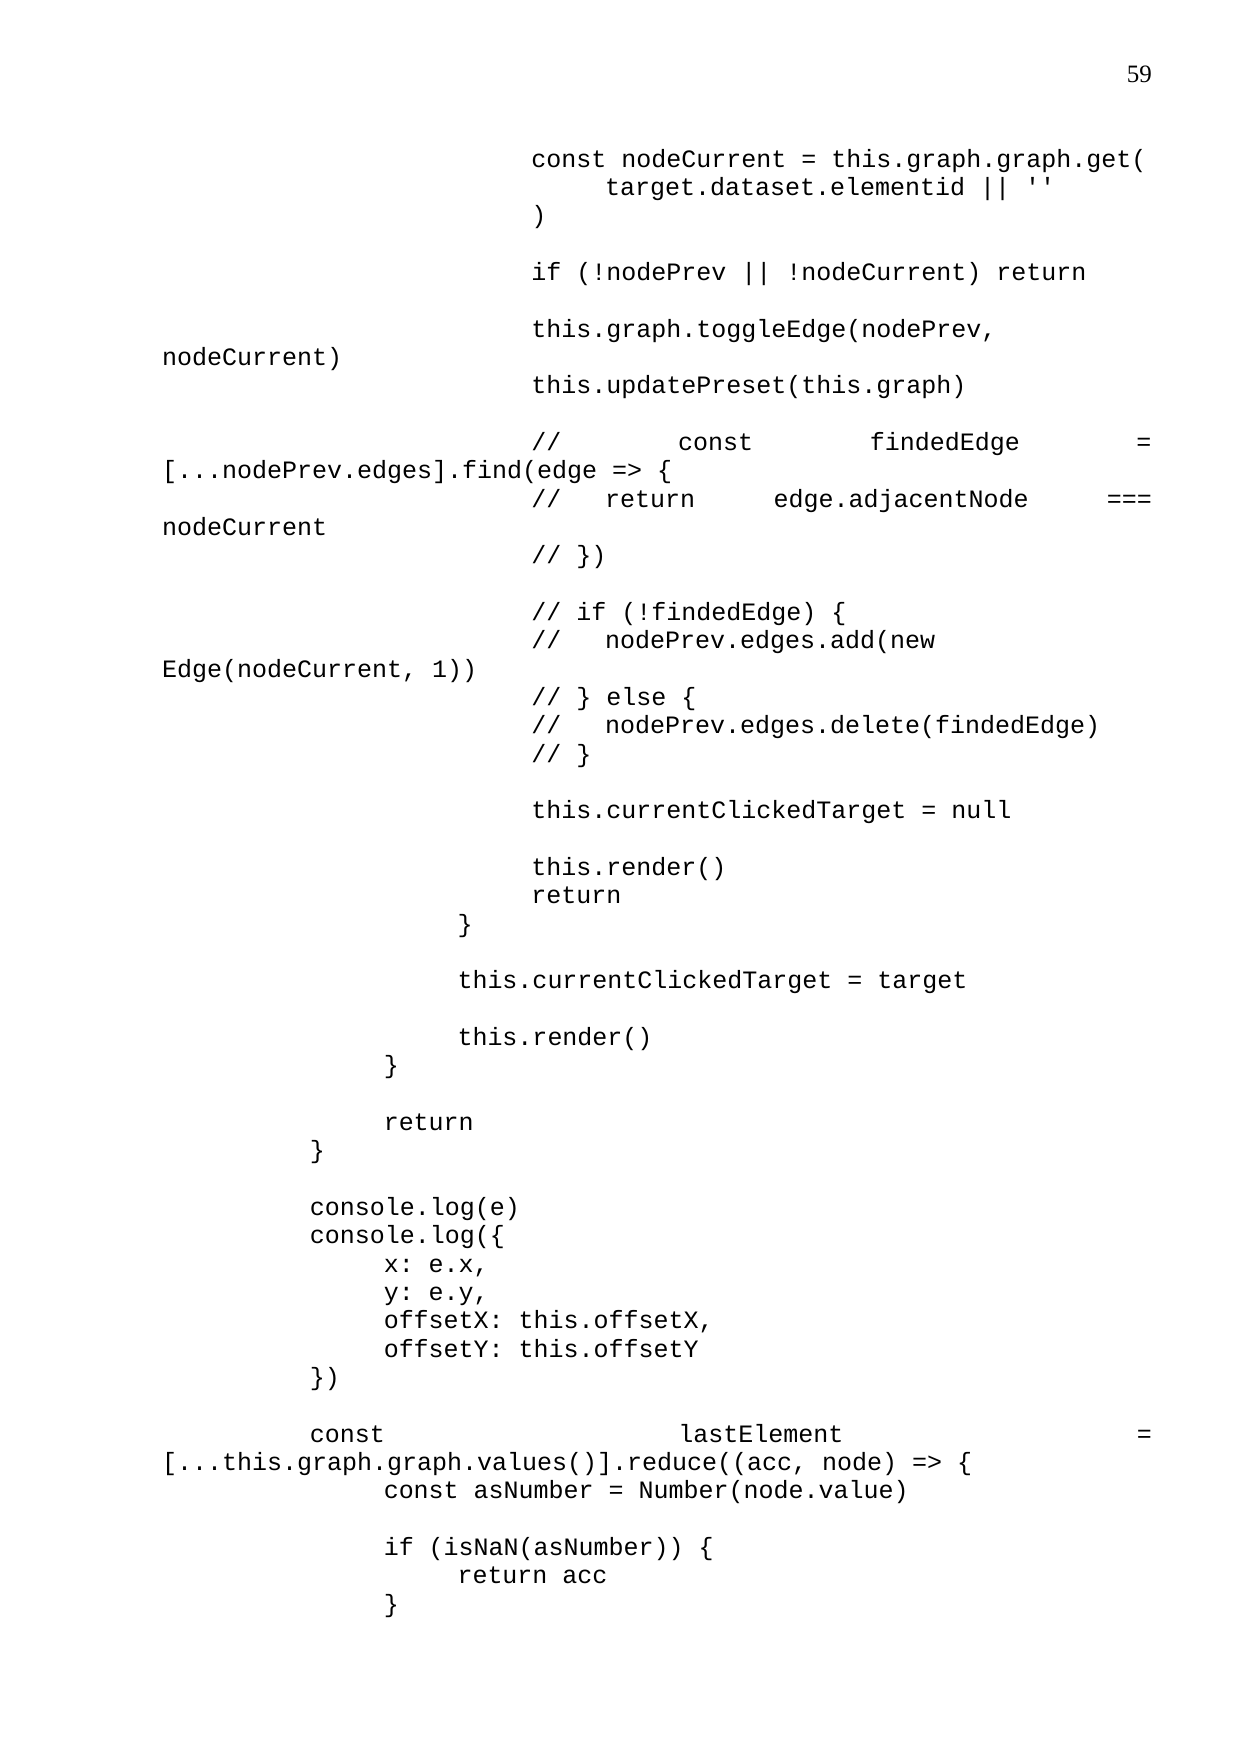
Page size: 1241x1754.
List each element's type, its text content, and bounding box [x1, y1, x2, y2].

text this.updatePreset(this.graph) [162, 373, 1152, 401]
text console.log({ [162, 1223, 1152, 1251]
text if (!nodePrev || !nodeCurrent) return [162, 260, 1152, 288]
text target.dataset.elementid || '' [162, 175, 1152, 203]
text return [162, 883, 1152, 911]
text return [162, 1110, 1152, 1138]
text return acc [162, 1563, 1152, 1591]
text // return edge.adjacentNode === nodeCurrent [162, 486, 1152, 543]
text // const findedEdge = [...nodePrev.edges].find(edge => { [162, 430, 1152, 486]
text this.render() [162, 855, 1152, 883]
text // }) [162, 543, 1152, 571]
text this.currentClickedTarget = null [162, 798, 1152, 826]
text const lastElement = [...this.graph.graph.values()].reduce((acc, node) => { [162, 1421, 1152, 1478]
text } [162, 1053, 1152, 1081]
text // if (!findedEdge) { [162, 600, 1152, 628]
text if (isNaN(asNumber)) { [162, 1535, 1152, 1563]
text ) [162, 203, 1152, 231]
text const nodeCurrent = this.graph.graph.get( [162, 146, 1152, 175]
text } [162, 1591, 1152, 1620]
text // nodePrev.edges.add(new Edge(nodeCurrent, 1)) [162, 628, 1152, 685]
text offsetY: this.offsetY [162, 1336, 1152, 1365]
text this.currentClickedTarget = target [162, 968, 1152, 996]
text }) [162, 1365, 1152, 1393]
text } [162, 911, 1152, 940]
text x: e.x, [162, 1251, 1152, 1280]
text console.log(e) [162, 1195, 1152, 1223]
text y: e.y, [162, 1280, 1152, 1308]
text } [162, 1138, 1152, 1166]
text // } [162, 741, 1152, 770]
text // nodePrev.edges.delete(findedEdge) [162, 713, 1152, 741]
text this.graph.toggleEdge(nodePrev, nodeCurrent) [162, 316, 1152, 373]
text offsetX: this.offsetX, [162, 1308, 1152, 1336]
text const asNumber = Number(node.value) [162, 1478, 1152, 1506]
text // } else { [162, 685, 1152, 713]
text this.render() [162, 1025, 1152, 1053]
